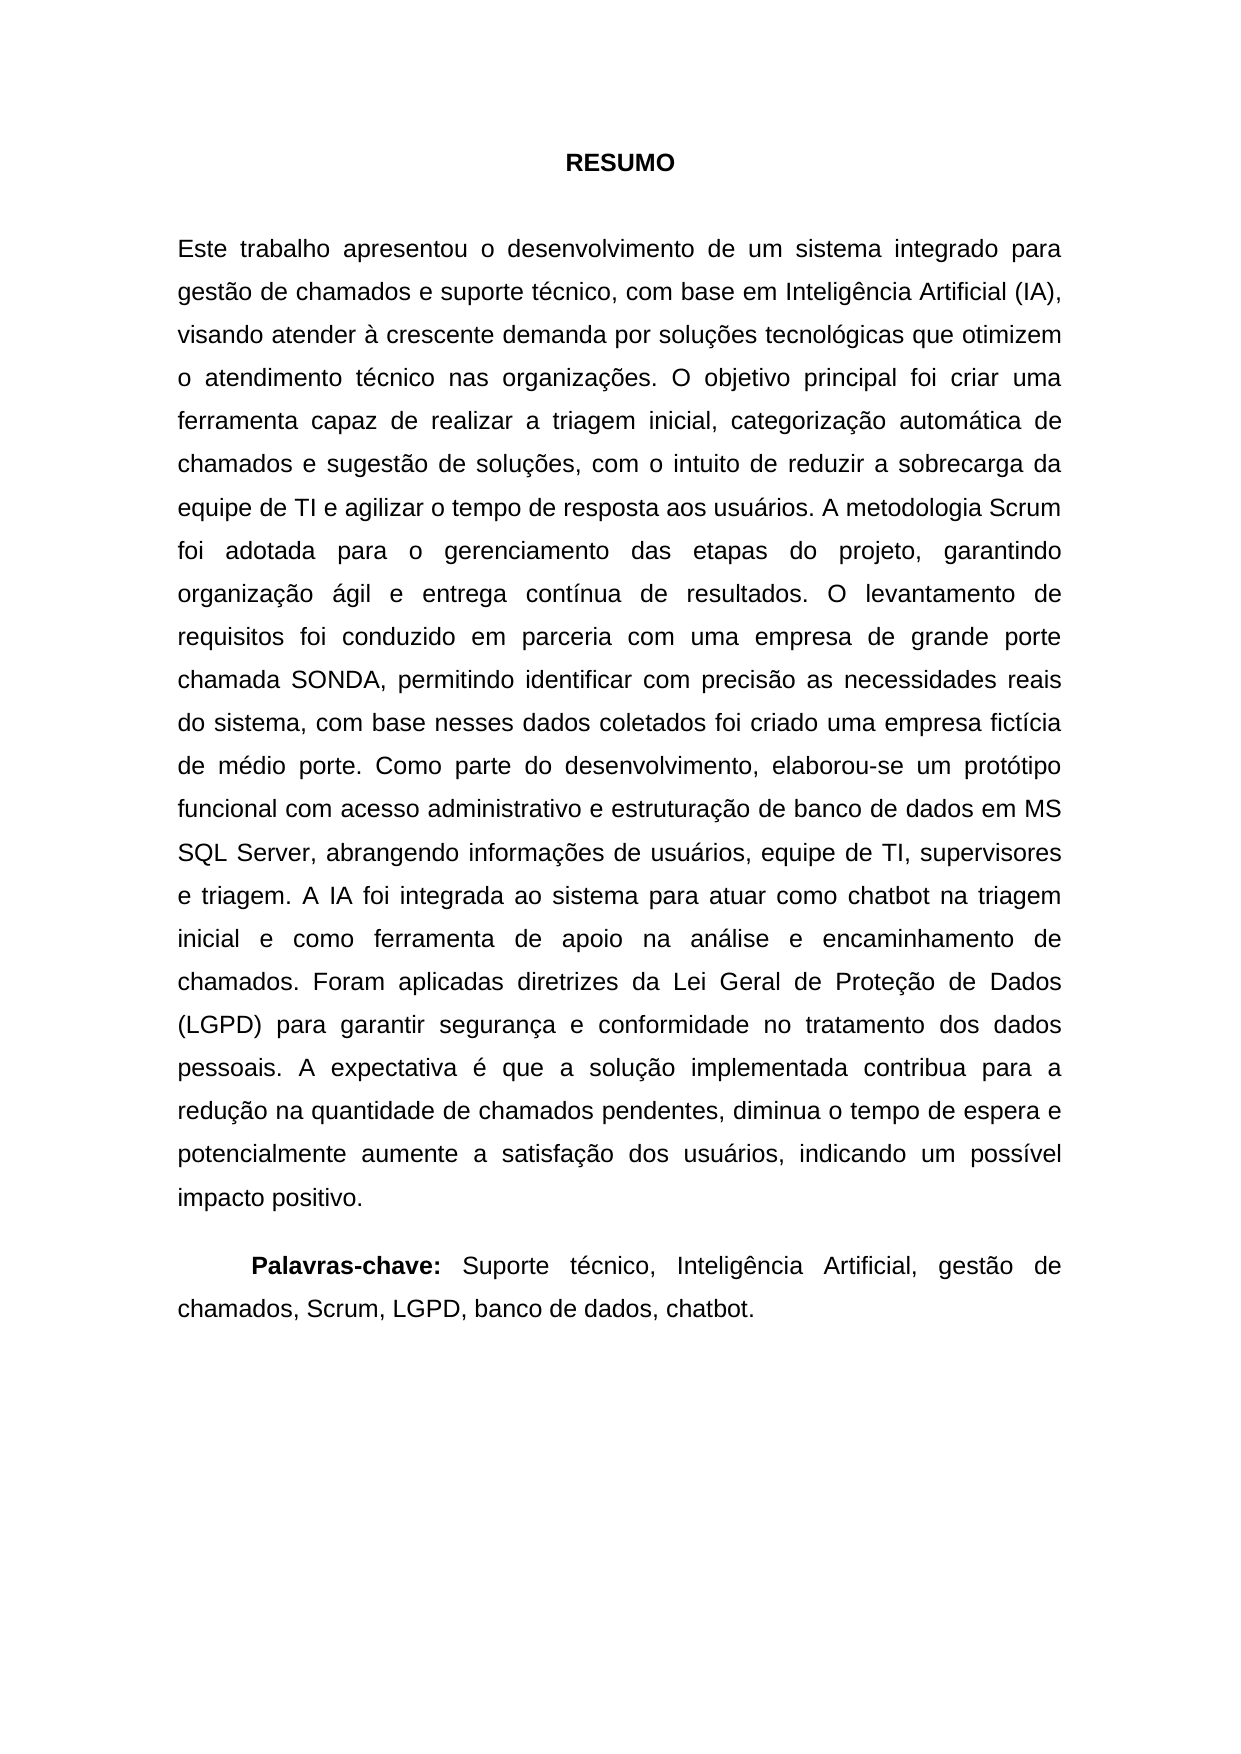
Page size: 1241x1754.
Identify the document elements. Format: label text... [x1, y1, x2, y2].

text Palavras-chave: Suporte técnico, Inteligência Artificial, gestão de chamados, Scrum, LGPD, banco de dados, chatbot. [177, 1251, 1063, 1323]
text JUNHO/2025RESUMO [177, 148, 1063, 176]
text Este trabalho apresentou o desenvolvimento de um sistema integrado para gestão de chamados e suporte técnico, com base em Inteligência Artificial (IA), visando atender à crescente demanda por soluções tecnológicas que otimizem o atendimento técnico nas organizações. O objetivo principal foi criar uma ferramenta capaz de realizar a triagem inicial, categorização automática de chamados e sugestão de soluções, com o intuito de reduzir a sobrecarga da equipe de TI e agilizar o tempo de resposta aos usuários. A metodologia Scrum foi adotada para o gerenciamento das etapas do projeto, garantindo organização ágil e entrega contínua de resultados. O levantamento de requisitos foi conduzido em parceria com uma empresa de grande porte chamada SONDA, permitindo identificar com precisão as necessidades reais do sistema, com base nesses dados coletados foi criado uma empresa fictícia de médio porte. Como parte do desenvolvimento, elaborou-se um protótipo funcional com acesso administrativo e estruturação de banco de dados em MS SQL Server, abrangendo informações de usuários, equipe de TI, supervisores e triagem. A IA foi integrada ao sistema para atuar como chatbot na triagem inicial e como ferramenta de apoio na análise e encaminhamento de chamados. Foram aplicadas diretrizes da Lei Geral de Proteção de Dados (LGPD) para garantir segurança e conformidade no tratamento dos dados pessoais. A expectativa é que a solução implementada contribua para a redução na quantidade de chamados pendentes, diminua o tempo de espera e potencialmente aumente a satisfação dos usuários, indicando um possível impacto positivo. [177, 234, 1063, 1211]
